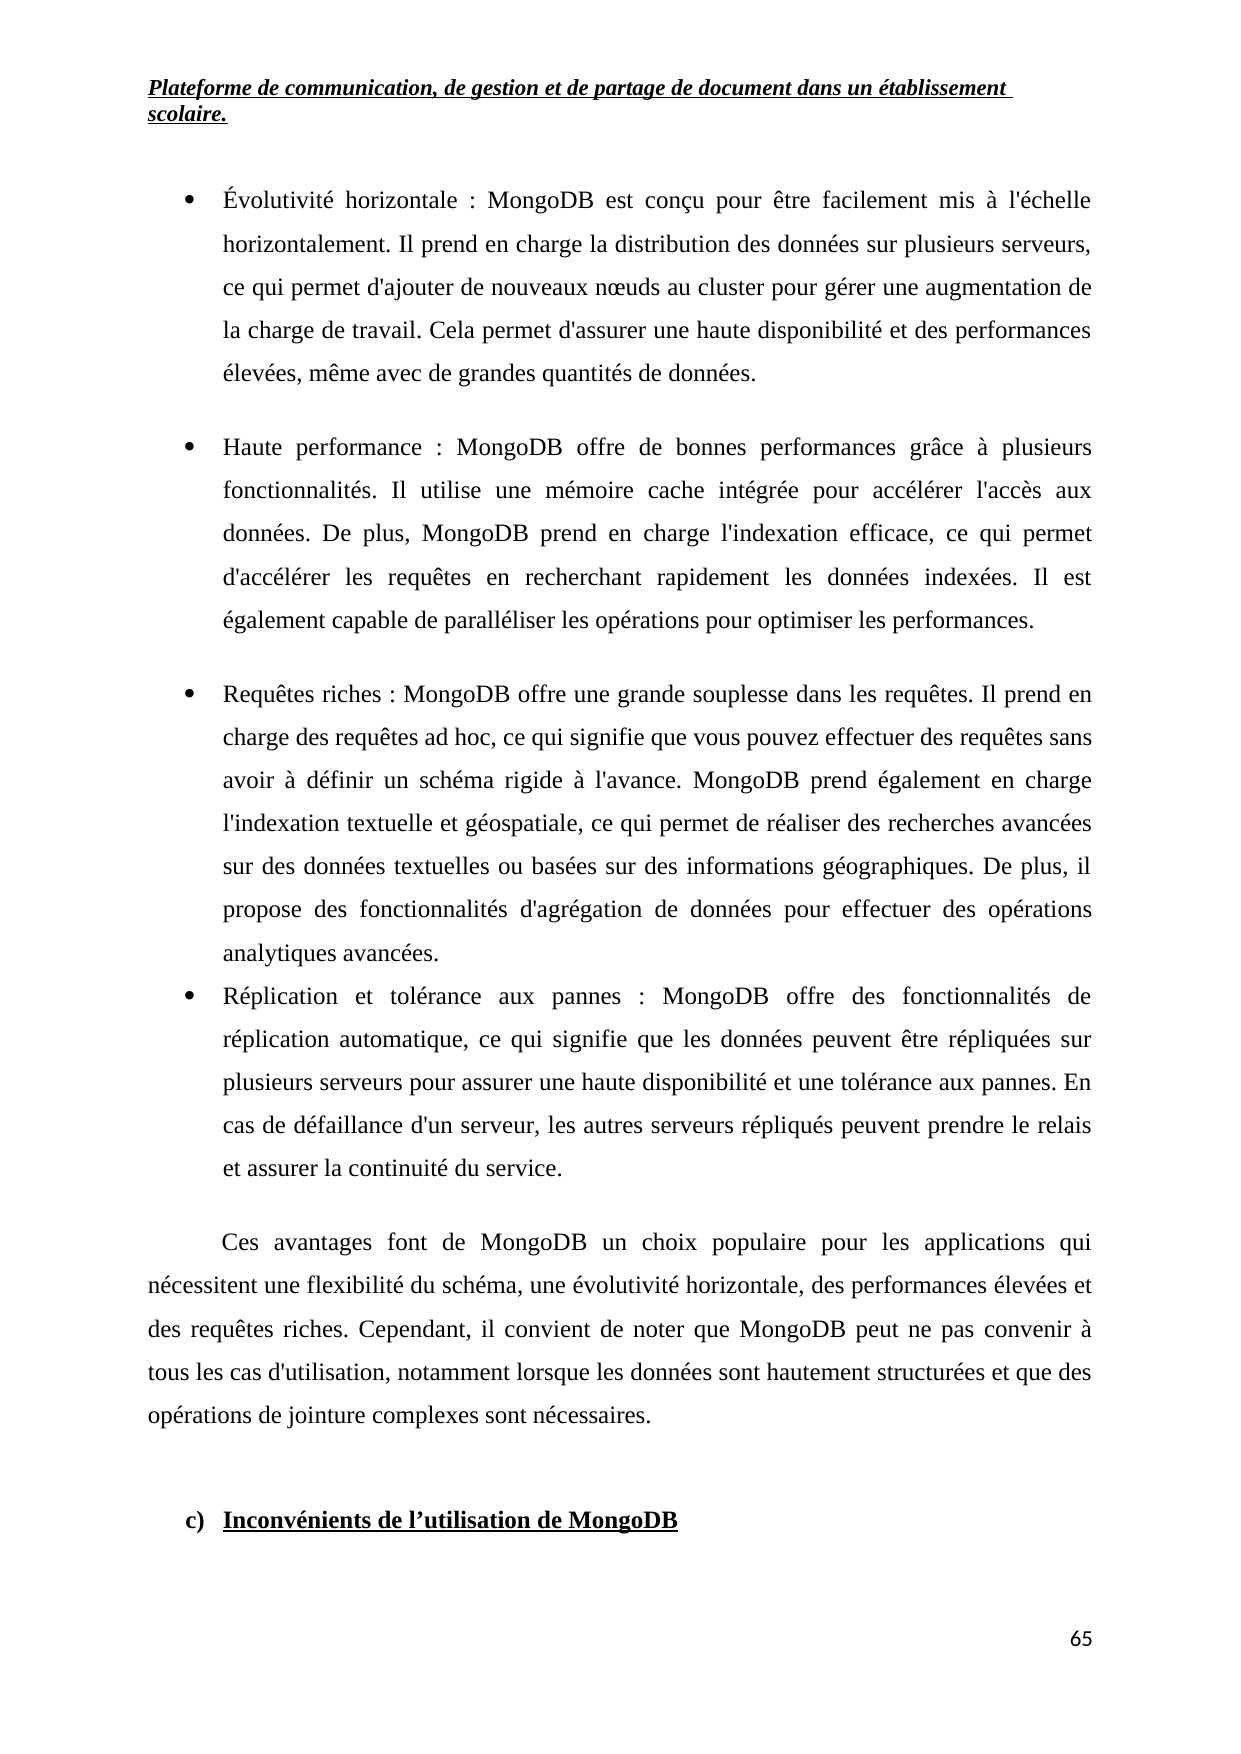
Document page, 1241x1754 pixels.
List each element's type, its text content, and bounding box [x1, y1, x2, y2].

list Inconvénients de l’utilisation de MongoDB [185, 1505, 1093, 1534]
text Ces avantages font de MongoDB un choix populaire pour les applications qui nécessitent une flexibilité du schéma, une évolutivité horizontale, des performances élevées et des requêtes riches. Cependant, il convient de noter que MongoDB peut ne pas convenir à tous les cas d'utilisation, notamment lorsque les données sont hautement structurées et que des opérations de jointure complexes sont nécessaires. [148, 1227, 1093, 1429]
list Réplication et tolérance aux pannes : MongoDB offre des fonctionnalités de réplication automatique, ce qui signifie que les données peuvent être répliquées sur plusieurs serveurs pour assurer une haute disponibilité et une tolérance aux pannes. En cas de défaillance d'un serveur, les autres serveurs répliqués peuvent prendre le relais et assurer la continuité du service. [185, 981, 1093, 1182]
list Évolutivité horizontale : MongoDB est conçu pour être facilement mis à l'échelle horizontalement. Il prend en charge la distribution des données sur plusieurs serveurs, ce qui permet d'ajouter de nouveaux nœuds au cluster pour gérer une augmentation de la charge de travail. Cela permet d'assurer une haute disponibilité et des performances élevées, même avec de grandes quantités de données. [185, 186, 1093, 387]
list Haute performance : MongoDB offre de bonnes performances grâce à plusieurs fonctionnalités. Il utilise une mémoire cache intégrée pour accélérer l'accès aux données. De plus, MongoDB prend en charge l'indexation efficace, ce qui permet d'accélérer les requêtes en recherchant rapidement les données indexées. Il est également capable de paralléliser les opérations pour optimiser les performances. [185, 432, 1093, 633]
list Requêtes riches : MongoDB offre une grande souplesse dans les requêtes. Il prend en charge des requêtes ad hoc, ce qui signifie que vous pouvez effectuer des requêtes sans avoir à définir un schéma rigide à l'avance. MongoDB prend également en charge l'indexation textuelle et géospatiale, ce qui permet de réaliser des recherches avancées sur des données textuelles ou basées sur des informations géographiques. De plus, il propose des fonctionnalités d'agrégation de données pour effectuer des opérations analytiques avancées. [185, 679, 1093, 966]
